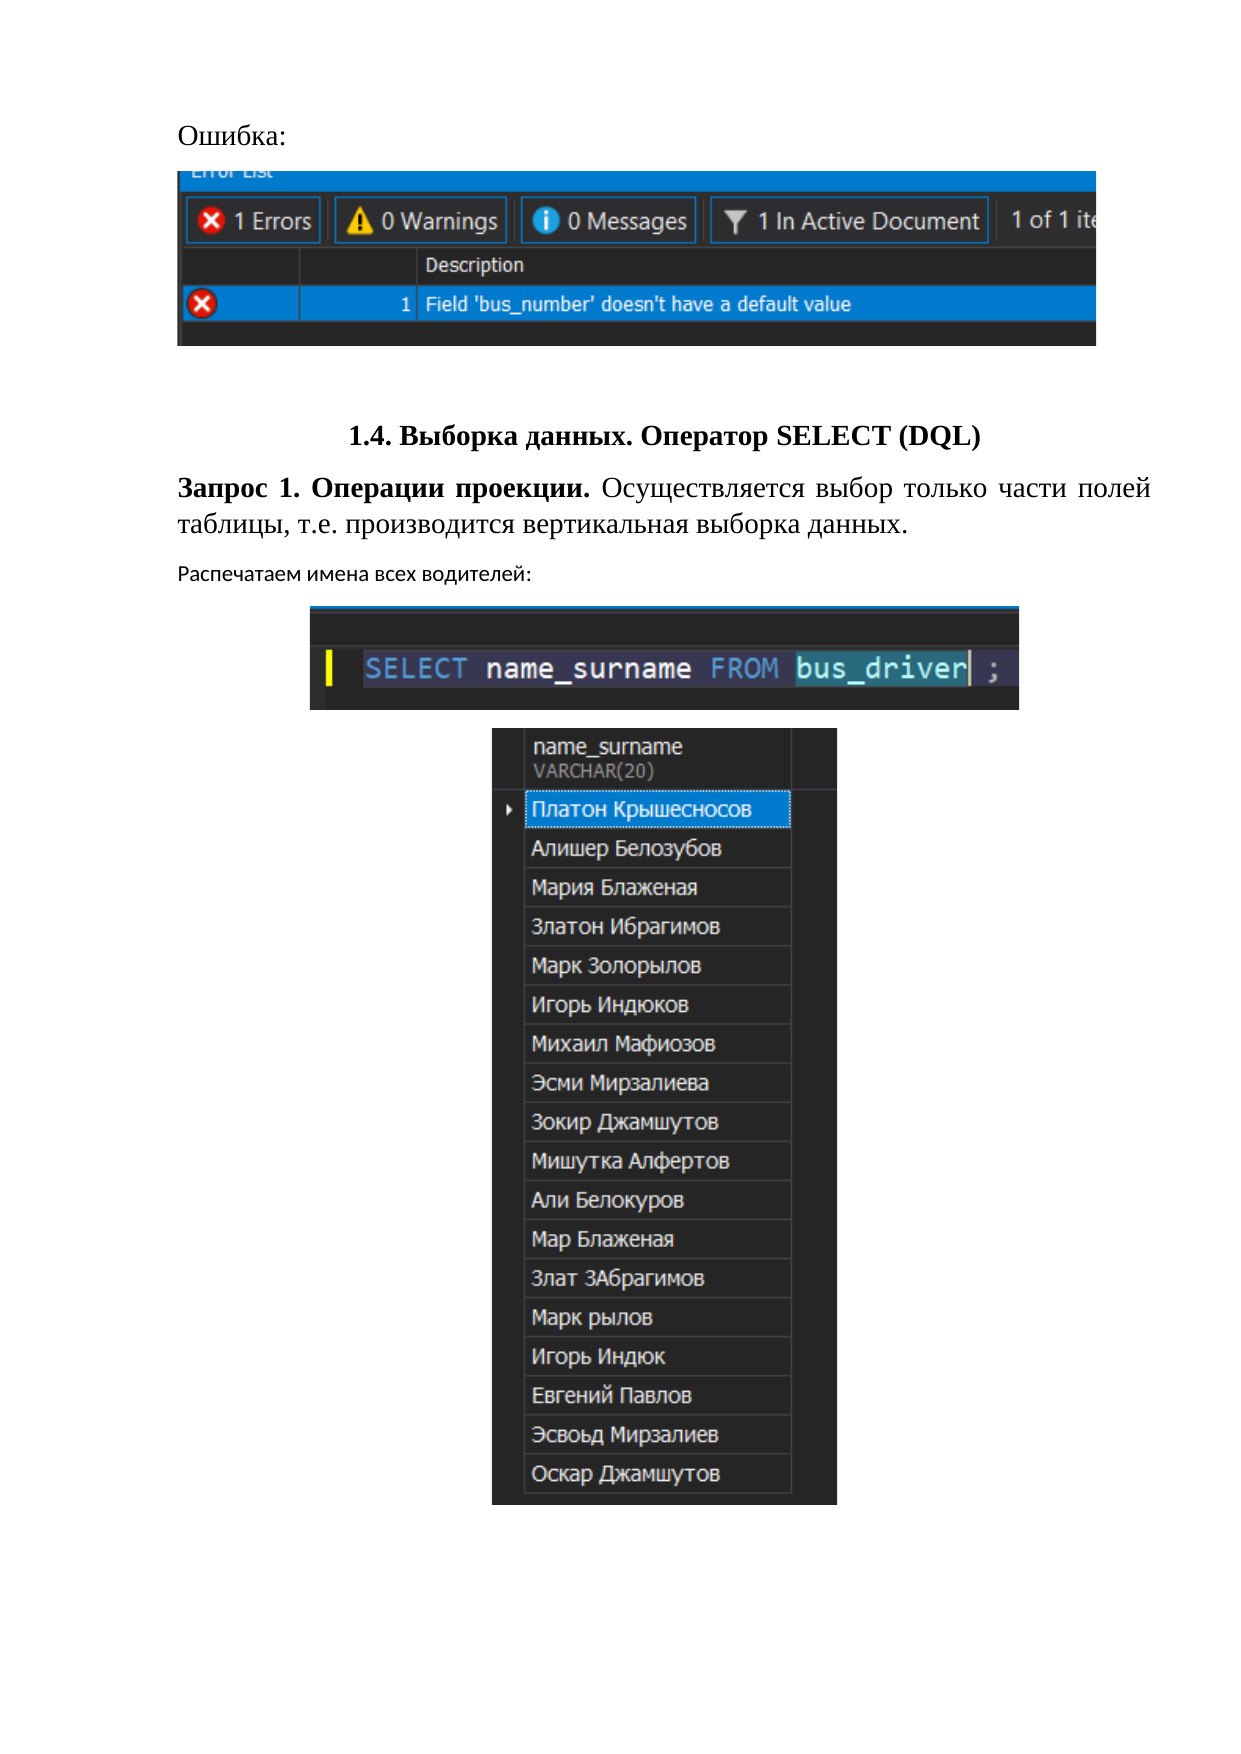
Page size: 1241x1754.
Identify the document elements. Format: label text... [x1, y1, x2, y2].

picture [309, 606, 1020, 710]
text 1.4. Выборка данных. Оператор SELECT (DQL) [177, 418, 1152, 451]
text Запрос 1. Операции проекции. Осуществляется выбор только части полей таблицы, т.е. производится вертикальная выборка данных. [177, 470, 1152, 540]
text Распечатаем имена всех водителей: [177, 559, 1152, 587]
picture [491, 728, 838, 1505]
picture [177, 171, 1097, 346]
text Ошибка: [177, 118, 1152, 152]
